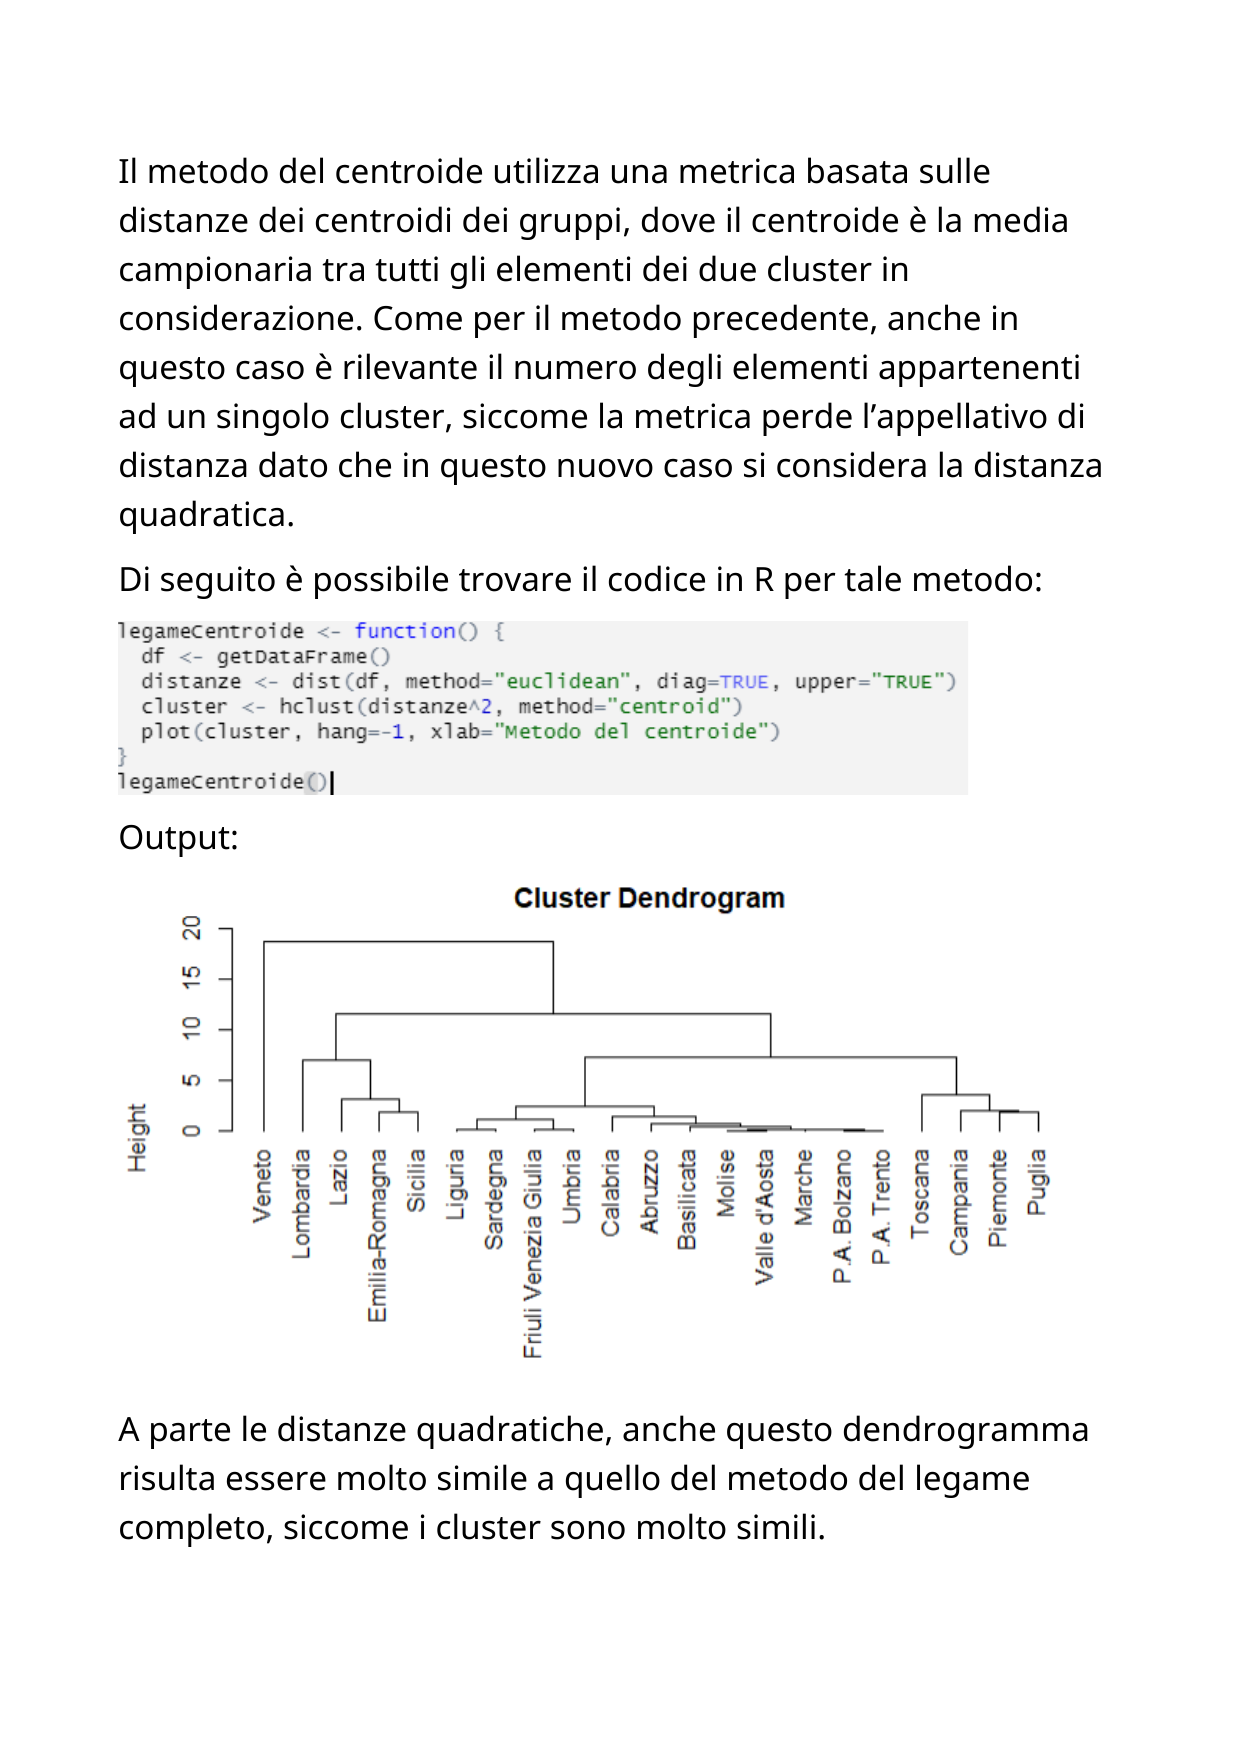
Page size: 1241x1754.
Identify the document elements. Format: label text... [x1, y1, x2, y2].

text Output: [118, 814, 1122, 859]
text Il metodo del centroide utilizza una metrica basata sulle distanze dei centroidi dei gruppi, dove il centroide è la media campionaria tra tutti gli elementi dei due cluster in considerazione. Come per il metodo precedente, anche in questo caso è rilevante il numero degli elementi appartenenti ad un singolo cluster, siccome la metrica perde l’appellativo di distanza dato che in questo nuovo caso si considera la distanza quadratica. [118, 148, 1122, 536]
picture [118, 621, 969, 795]
text Di seguito è possibile trovare il codice in R per tale metodo: [118, 556, 1122, 601]
text A parte le distanze quadratiche, anche questo dendrogramma risulta essere molto simile a quello del metodo del legame completo, siccome i cluster sono molto simili. [118, 1406, 1122, 1549]
picture [118, 879, 1123, 1388]
